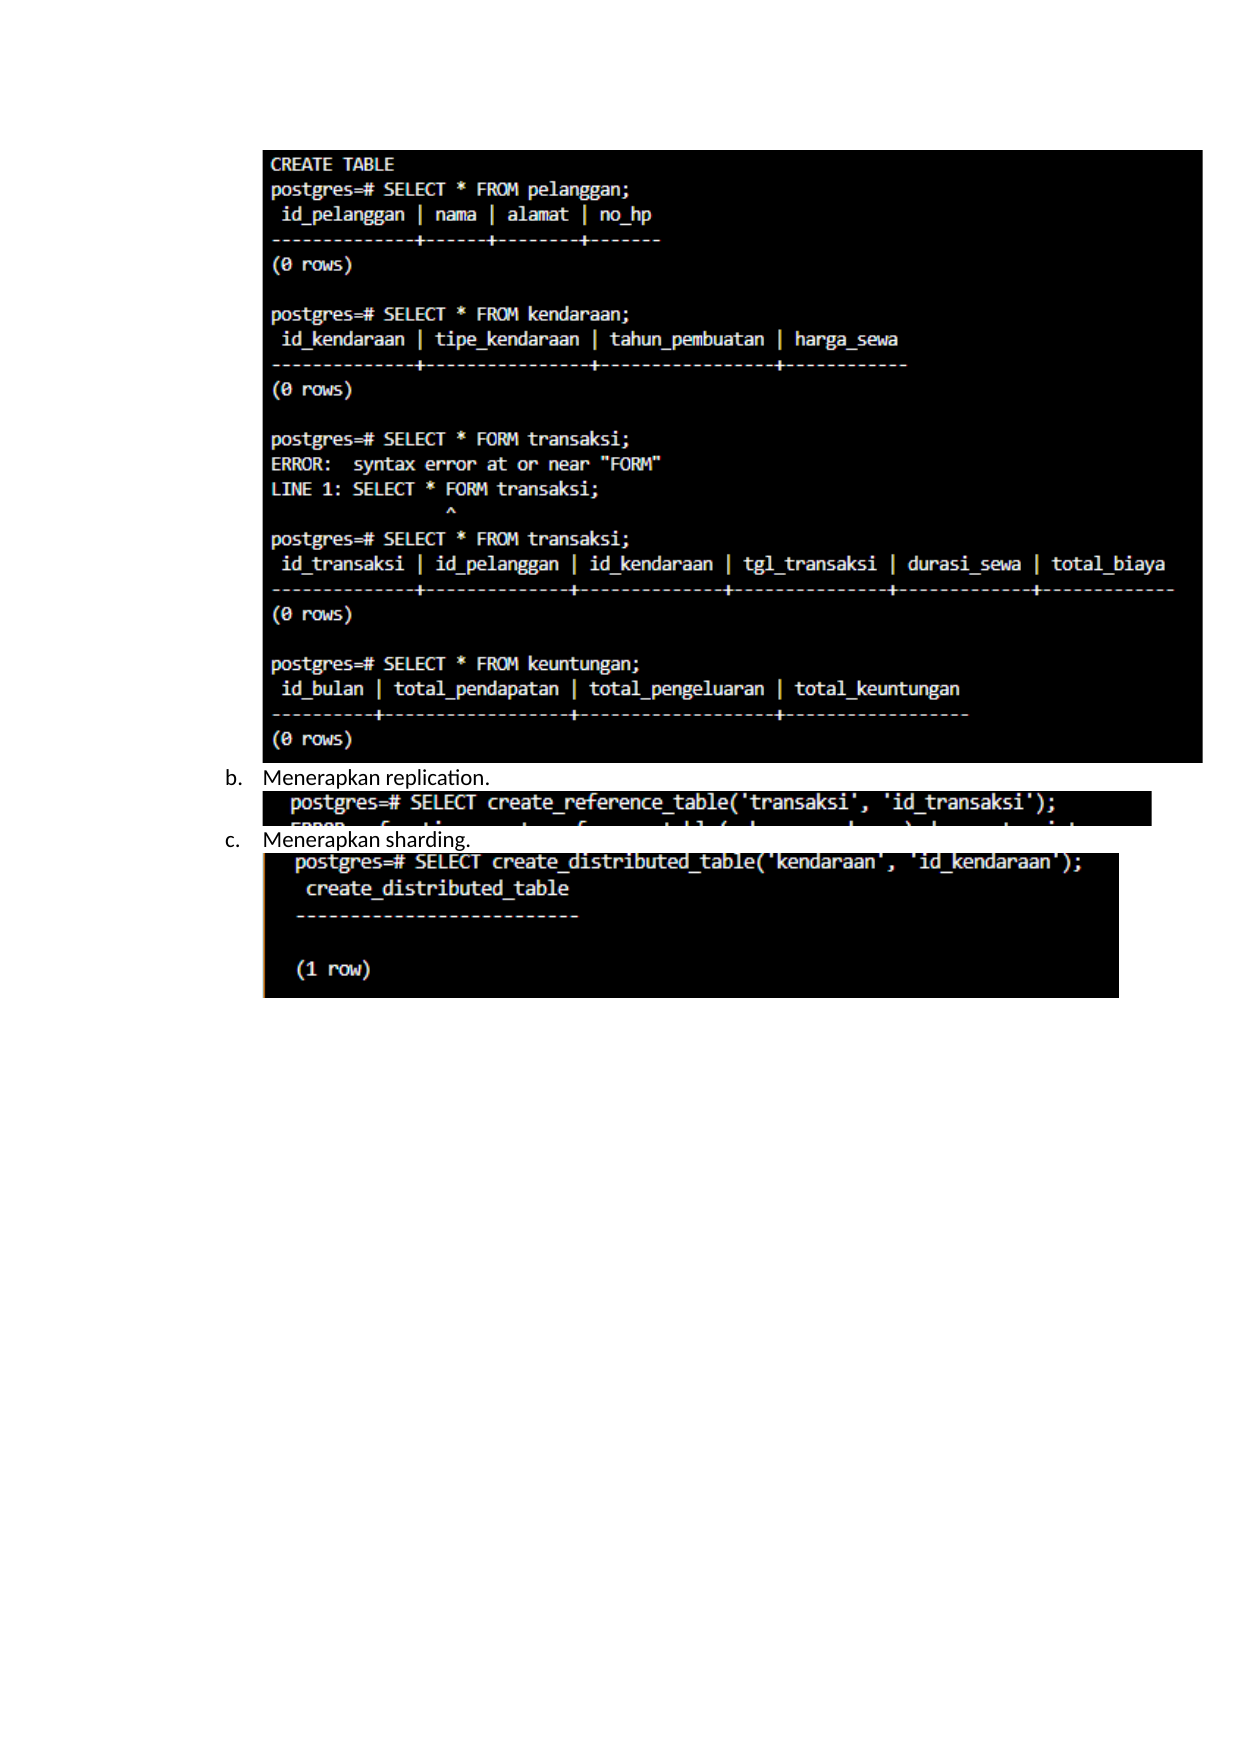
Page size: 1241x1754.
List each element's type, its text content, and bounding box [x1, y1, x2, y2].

picture [262, 791, 1152, 826]
list Menerapkan replication. [225, 763, 1090, 791]
list Menerapkan sharding. [225, 825, 1090, 853]
picture [262, 150, 1203, 763]
picture [262, 853, 1119, 998]
